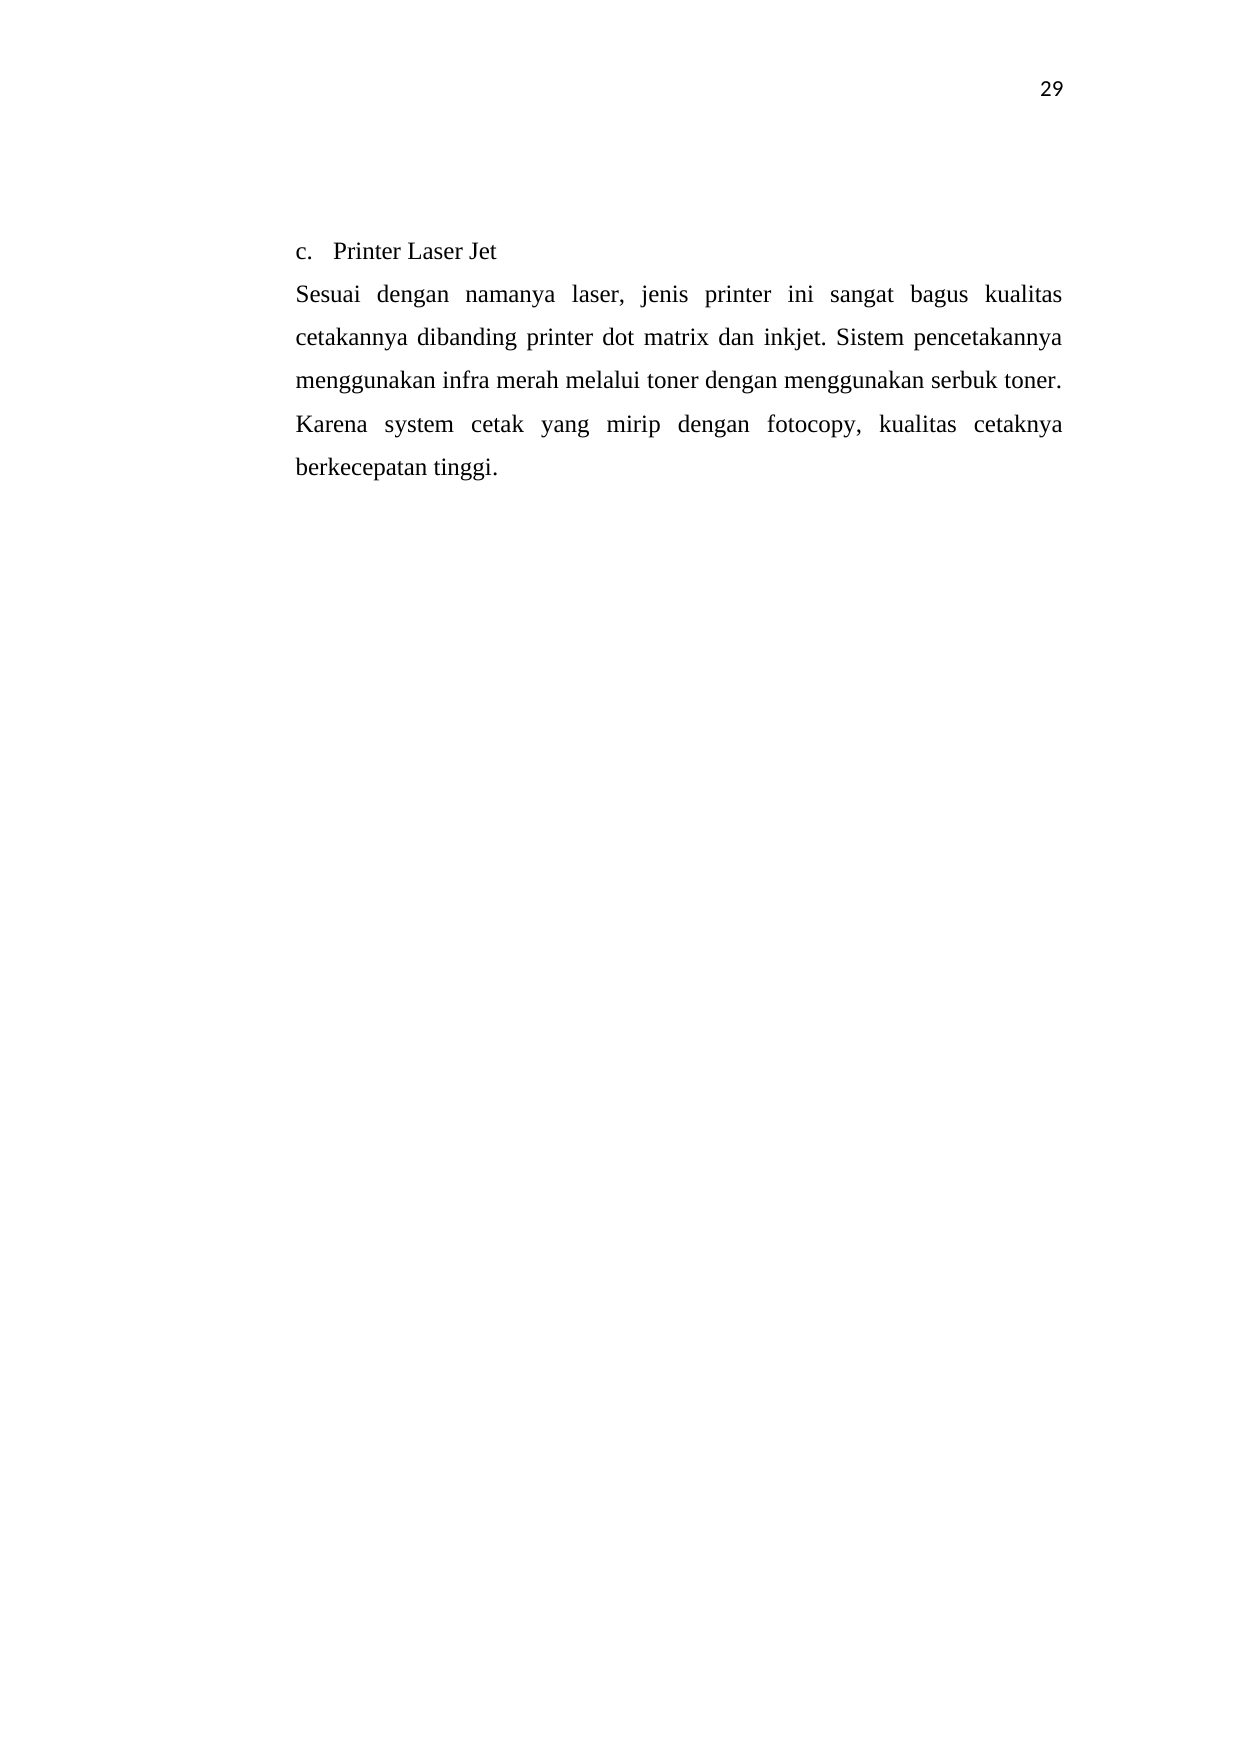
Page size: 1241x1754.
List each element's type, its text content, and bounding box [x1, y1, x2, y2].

text Sesuai dengan namanya laser, jenis printer ini sangat bagus kualitas cetakannya dibanding printer dot matrix dan inkjet. Sistem pencetakannya menggunakan infra merah melalui toner dengan menggunakan serbuk toner. Karena system cetak yang mirip dengan fotocopy, kualitas cetaknya berkecepatan tinggi. [295, 279, 1063, 481]
list Printer Laser Jet [295, 236, 1063, 265]
